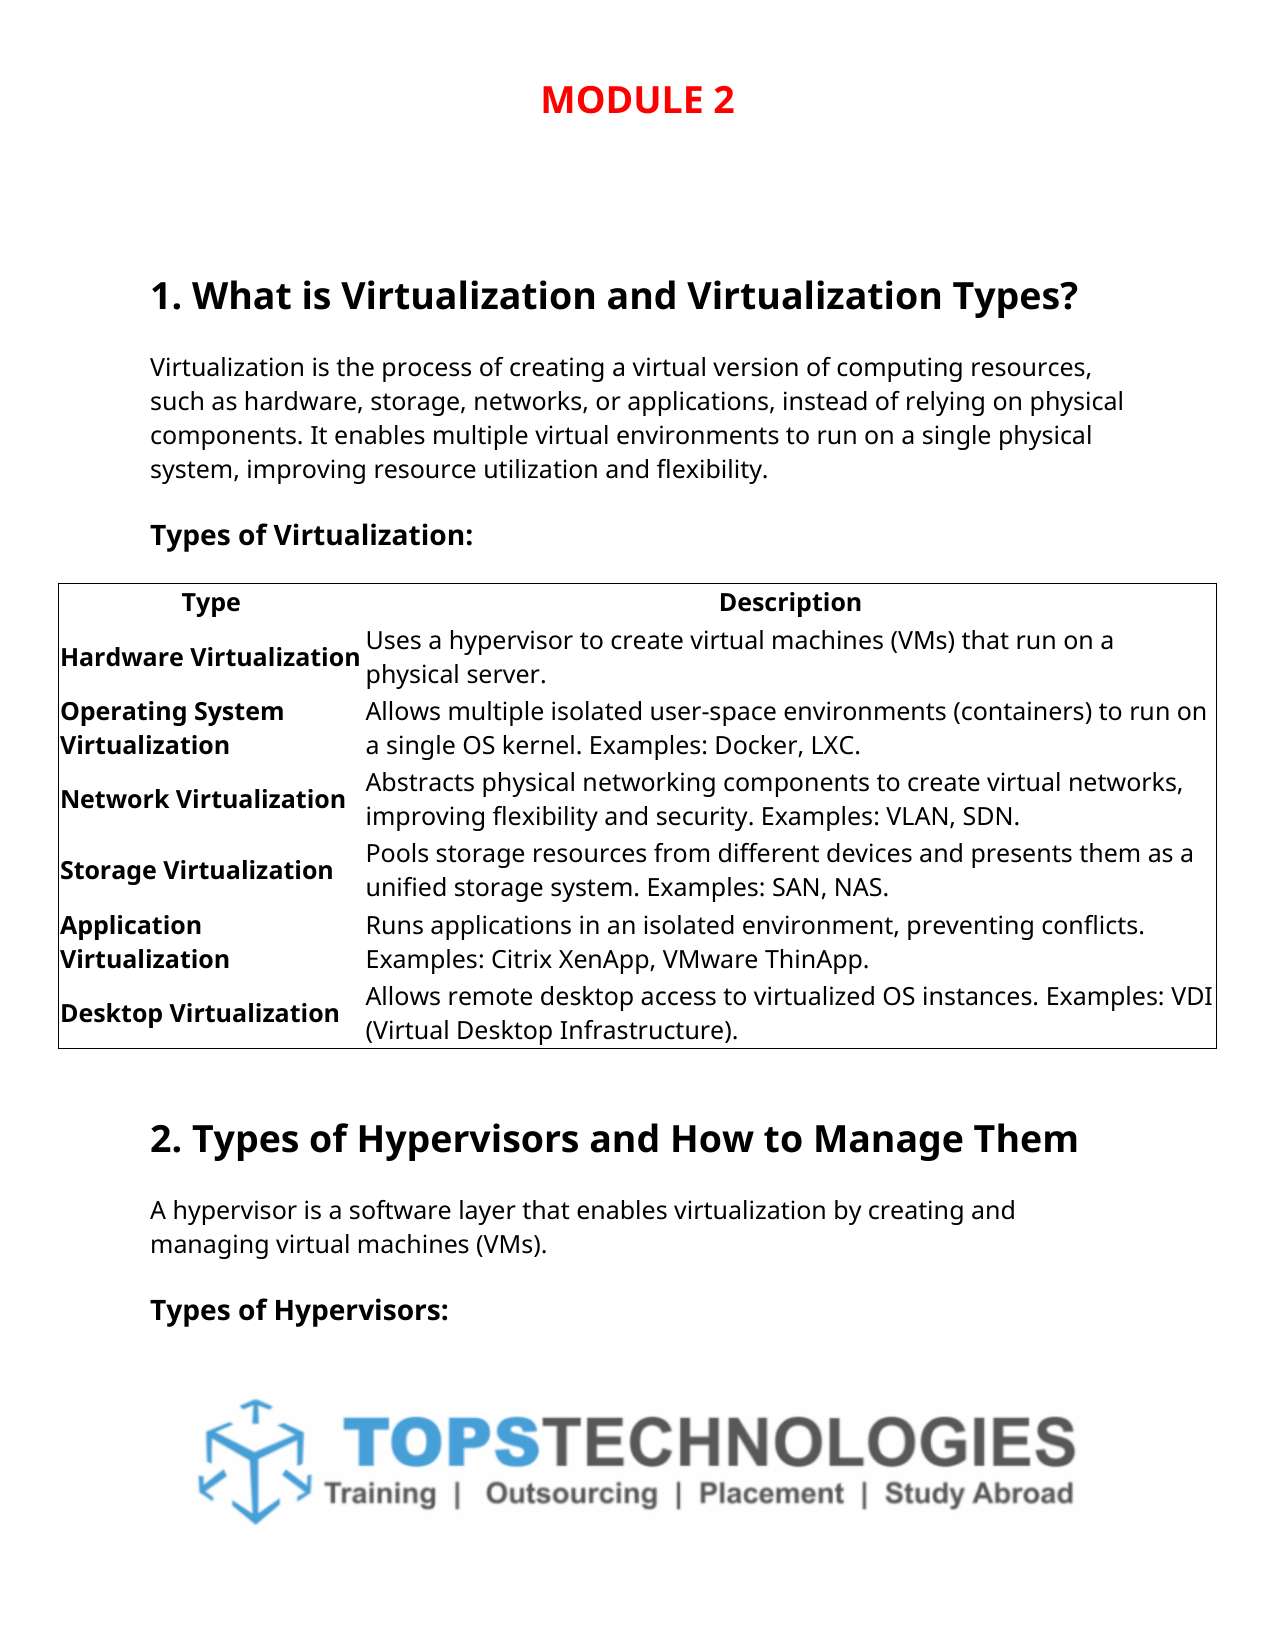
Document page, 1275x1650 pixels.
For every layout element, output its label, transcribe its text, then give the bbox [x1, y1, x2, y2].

table_cell Application Virtualization [59, 906, 364, 977]
text Virtualization is the process of creating a virtual version of computing resources, such as hardware, storage, networks, or applications, instead of relying on physical components. It enables multiple virtual environments to run on a single physical system, improving resource utilization and flexibility. [150, 349, 1125, 486]
text 2. Types of Hypervisors and How to Manage Them [150, 1112, 1125, 1163]
table_cell Runs applications in an isolated environment, preventing conflicts. Examples: Citrix XenApp, VMware ThinApp. [364, 906, 1216, 977]
table_cell Storage Virtualization [59, 835, 364, 906]
table_cell Hardware Virtualization [59, 621, 364, 692]
table_cell Desktop Virtualization [59, 977, 364, 1048]
table_cell Network Virtualization [59, 763, 364, 834]
table_cell Pools storage resources from different devices and presents them as a unified storage system. Examples: SAN, NAS. [364, 835, 1216, 906]
table_header Type [59, 584, 364, 621]
text Types of Virtualization: [150, 515, 1125, 553]
table_cell Operating System Virtualization [59, 692, 364, 763]
picture [150, 1361, 1125, 1545]
table_cell Allows remote desktop access to virtualized OS instances. Examples: VDI (Virtual Desktop Infrastructure). [364, 977, 1216, 1048]
table_cell Allows multiple isolated user-space environments (containers) to run on a single OS kernel. Examples: Docker, LXC. [364, 692, 1216, 763]
table_cell Uses a hypervisor to create virtual machines (VMs) that run on a physical server. [364, 621, 1216, 692]
text A hypervisor is a software layer that enables virtualization by creating and managing virtual machines (VMs). [150, 1193, 1125, 1261]
table_cell Abstracts physical networking components to create virtual networks, improving flexibility and security. Examples: VLAN, SDN. [364, 763, 1216, 834]
table_header Description [364, 584, 1216, 621]
text Types of Hypervisors: [150, 1290, 1125, 1328]
text 1. What is Virtualization and Virtualization Types? [150, 269, 1125, 320]
